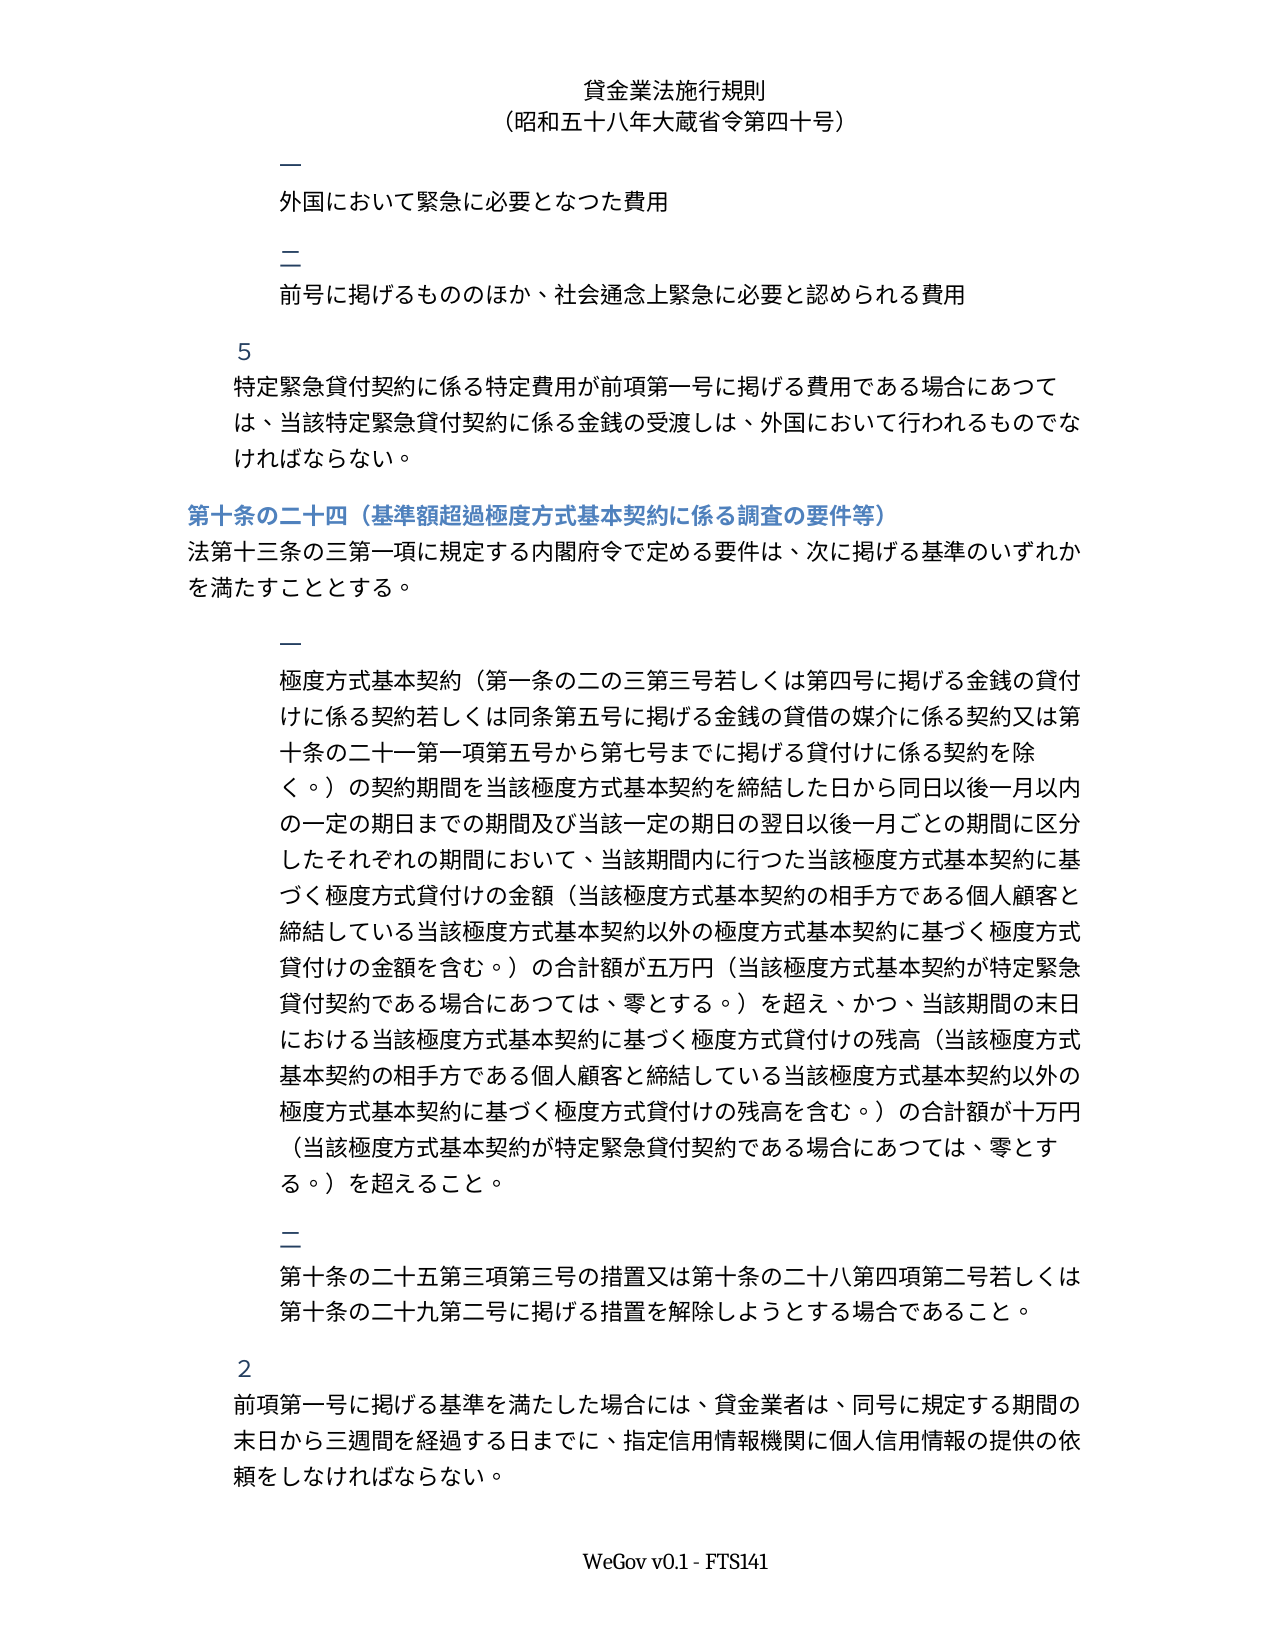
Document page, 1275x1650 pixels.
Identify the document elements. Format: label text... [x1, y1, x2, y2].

subtitle 第十条の二十四（基準額超過極度方式基本契約に係る調査の要件等） [187, 500, 1087, 531]
text 外国において緊急に必要となつた費用 [279, 186, 1087, 217]
subtitle 一 [279, 150, 1087, 181]
text 特定緊急貸付契約に係る特定費用が前項第一号に掲げる費用である場合にあつては、当該特定緊急貸付契約に係る金銭の受渡しは、外国において行われるものでなければならない。 [233, 371, 1087, 474]
text 前号に掲げるもののほか、社会通念上緊急に必要と認められる費用 [279, 279, 1087, 310]
text 第十条の二十五第三項第三号の措置又は第十条の二十八第四項第二号若しくは第十条の二十九第二号に掲げる措置を解除しようとする場合であること。 [279, 1260, 1087, 1328]
subtitle 一 [279, 629, 1087, 660]
subtitle 二 [279, 1224, 1087, 1256]
text 極度方式基本契約（第一条の二の三第三号若しくは第四号に掲げる金銭の貸付けに係る契約若しくは同条第五号に掲げる金銭の貸借の媒介に係る契約又は第十条の二十一第一項第五号から第七号までに掲げる貸付けに係る契約を除く。）の契約期間を当該極度方式基本契約を締結した日から同日以後一月以内の一定の期日までの期間及び当該一定の期日の翌日以後一月ごとの期間に区分したそれぞれの期間において、当該期間内に行つた当該極度方式基本契約に基づく極度方式貸付けの金額（当該極度方式基本契約の相手方である個人顧客と締結している当該極度方式基本契約以外の極度方式基本契約に基づく極度方式貸付けの金額を含む。）の合計額が五万円（当該極度方式基本契約が特定緊急貸付契約である場合にあつては、零とする。）を超え、かつ、当該期間の末日における当該極度方式基本契約に基づく極度方式貸付けの残高（当該極度方式基本契約の相手方である個人顧客と締結している当該極度方式基本契約以外の極度方式基本契約に基づく極度方式貸付けの残高を含む。）の合計額が十万円（当該極度方式基本契約が特定緊急貸付契約である場合にあつては、零とする。）を超えること。 [279, 664, 1087, 1199]
subtitle 二 [279, 243, 1087, 274]
text 前項第一号に掲げる基準を満たした場合には、貸金業者は、同号に規定する期間の末日から三週間を経過する日までに、指定信用情報機関に個人信用情報の提供の依頼をしなければならない。 [233, 1389, 1087, 1492]
subtitle ５ [233, 335, 1087, 367]
subtitle ２ [233, 1353, 1087, 1384]
text 法第十三条の三第一項に規定する内閣府令で定める要件は、次に掲げる基準のいずれかを満たすこととする。 [187, 536, 1087, 603]
